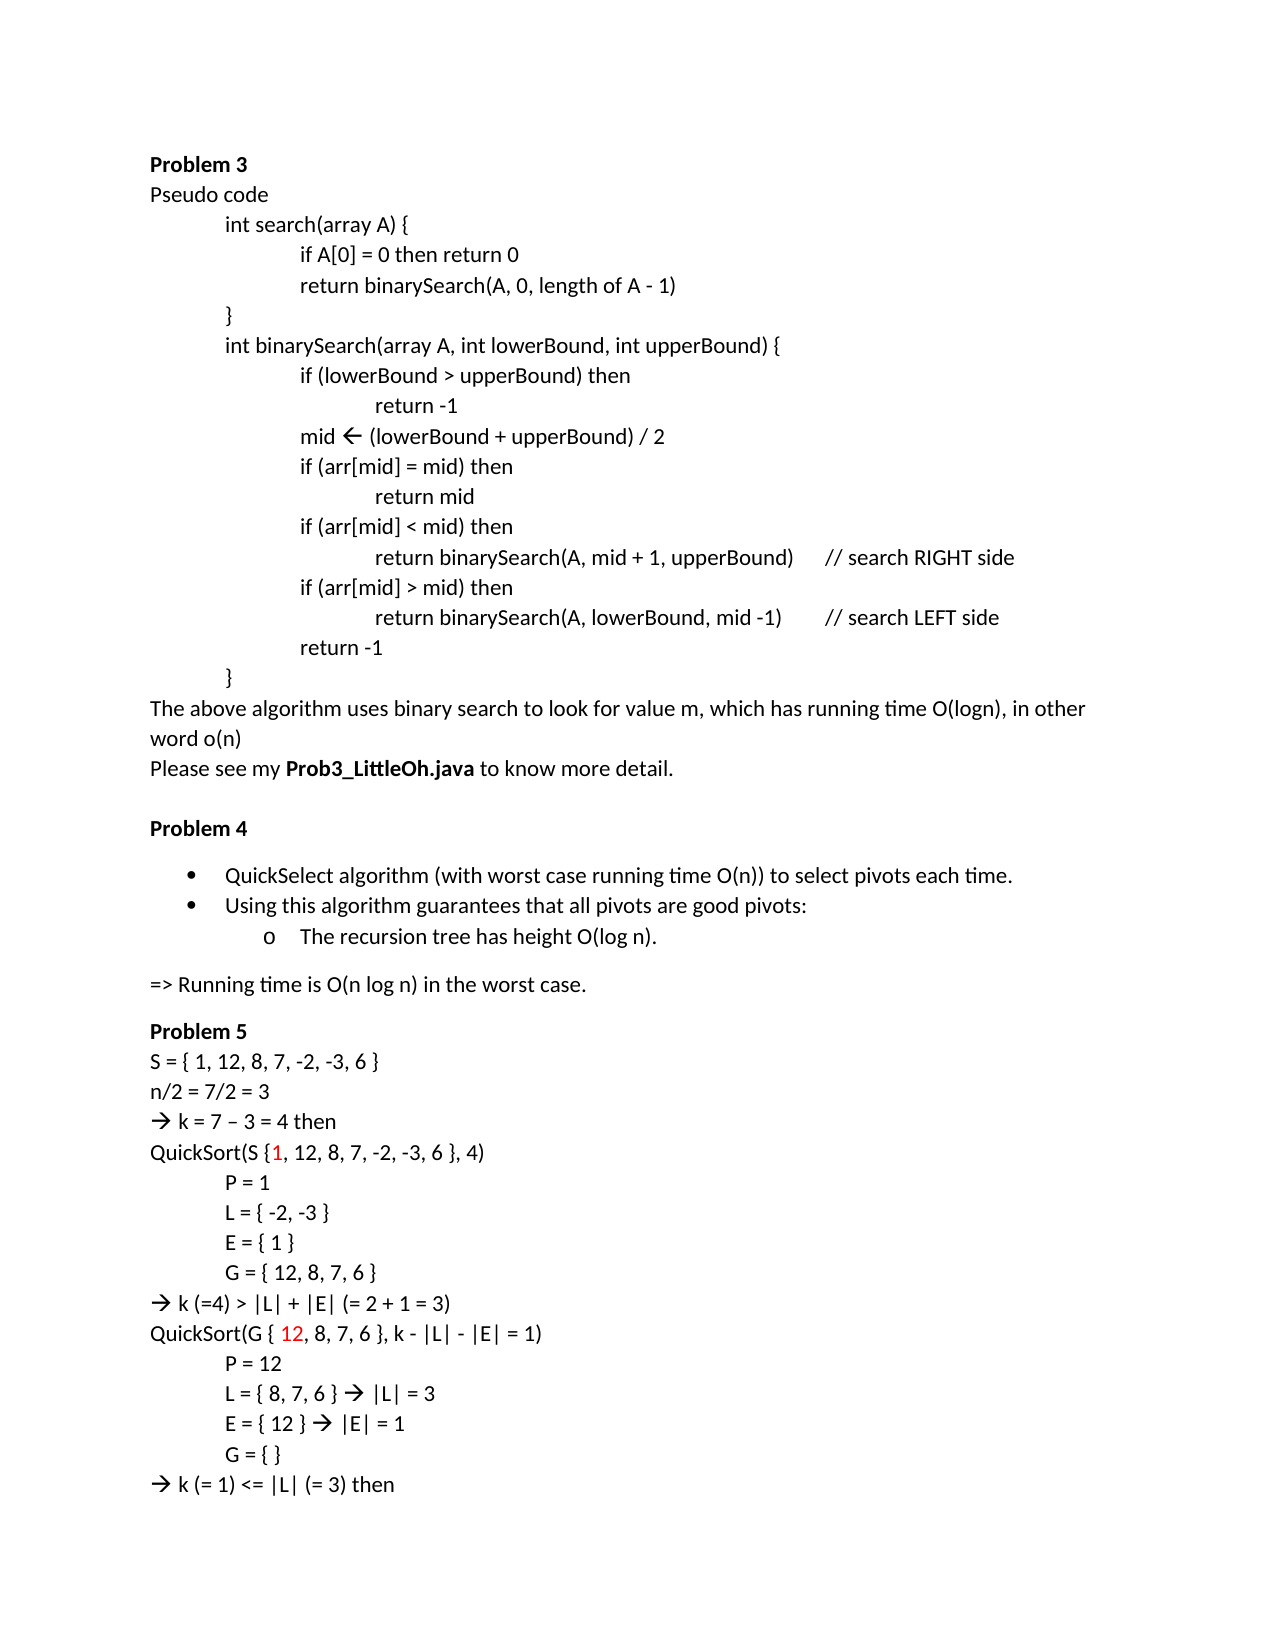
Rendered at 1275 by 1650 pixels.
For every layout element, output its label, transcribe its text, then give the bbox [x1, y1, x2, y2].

text P = 12 [150, 1349, 1125, 1377]
text return mid [300, 482, 1125, 510]
text Problem 4 [150, 814, 1125, 843]
text => Running time is O(n log n) in the worst case. [150, 970, 1125, 998]
text return binarySearch(A, mid + 1, upperBound) // search RIGHT side [300, 543, 1125, 571]
text if A[0] = 0 then return 0 [225, 241, 1125, 269]
text Pseudo code [150, 180, 1125, 208]
text if (arr[mid] = mid) then [300, 452, 1125, 480]
text int binarySearch(array A, int lowerBound, int upperBound) { [225, 331, 1125, 359]
text return binarySearch(A, lowerBound, mid -1) // search LEFT side [300, 603, 1125, 631]
text Problem 3 [150, 150, 1125, 178]
text G = { 12, 8, 7, 6 } [150, 1258, 1125, 1287]
text G = { } [150, 1440, 1125, 1468]
text } [225, 663, 1125, 692]
text L = { -2, -3 } [150, 1198, 1125, 1226]
text E = { 1 } [150, 1228, 1125, 1256]
text mid (lowerBound + upperBound) / 2 [300, 422, 1125, 450]
text int search(array A) { [225, 210, 1125, 238]
text return -1 [300, 633, 1125, 661]
text k (=4) > |L| + |E| (= 2 + 1 = 3) [150, 1289, 1125, 1317]
text if (arr[mid] > mid) then [300, 573, 1125, 601]
text if (arr[mid] < mid) then [300, 512, 1125, 541]
text Please see my Prob3_LittleOh.java to know more detail. [150, 754, 1125, 782]
text return binarySearch(A, 0, length of A - 1) [225, 271, 1125, 299]
text } [225, 301, 1125, 329]
text k (= 1) <= |L| (= 3) then [150, 1470, 1125, 1498]
text if (lowerBound > upperBound) then [300, 361, 1125, 389]
list The recursion tree has height O(log n). [262, 922, 1125, 951]
text QuickSort(G { 12, 8, 7, 6 }, k - |L| - |E| = 1) [150, 1319, 1125, 1347]
text P = 1 [150, 1168, 1125, 1196]
text n/2 = 7/2 = 3 [150, 1077, 1125, 1105]
text The above algorithm uses binary search to look for value m, which has running time O(logn), in other word o(n) [150, 694, 1125, 752]
text return -1 [300, 392, 1125, 420]
text k = 7 – 3 = 4 then [150, 1107, 1125, 1136]
list QuickSelect algorithm (with worst case running time O(n)) to select pivots each time. [187, 861, 1125, 889]
text Problem 5 [150, 1017, 1125, 1045]
text S = { 1, 12, 8, 7, -2, -3, 6 } [150, 1047, 1125, 1075]
list Using this algorithm guarantees that all pivots are good pivots: [187, 892, 1125, 920]
text L = { 8, 7, 6 } |L| = 3 [150, 1379, 1125, 1407]
text E = { 12 } |E| = 1 [150, 1409, 1125, 1438]
text QuickSort(S {1, 12, 8, 7, -2, -3, 6 }, 4) [150, 1138, 1125, 1166]
